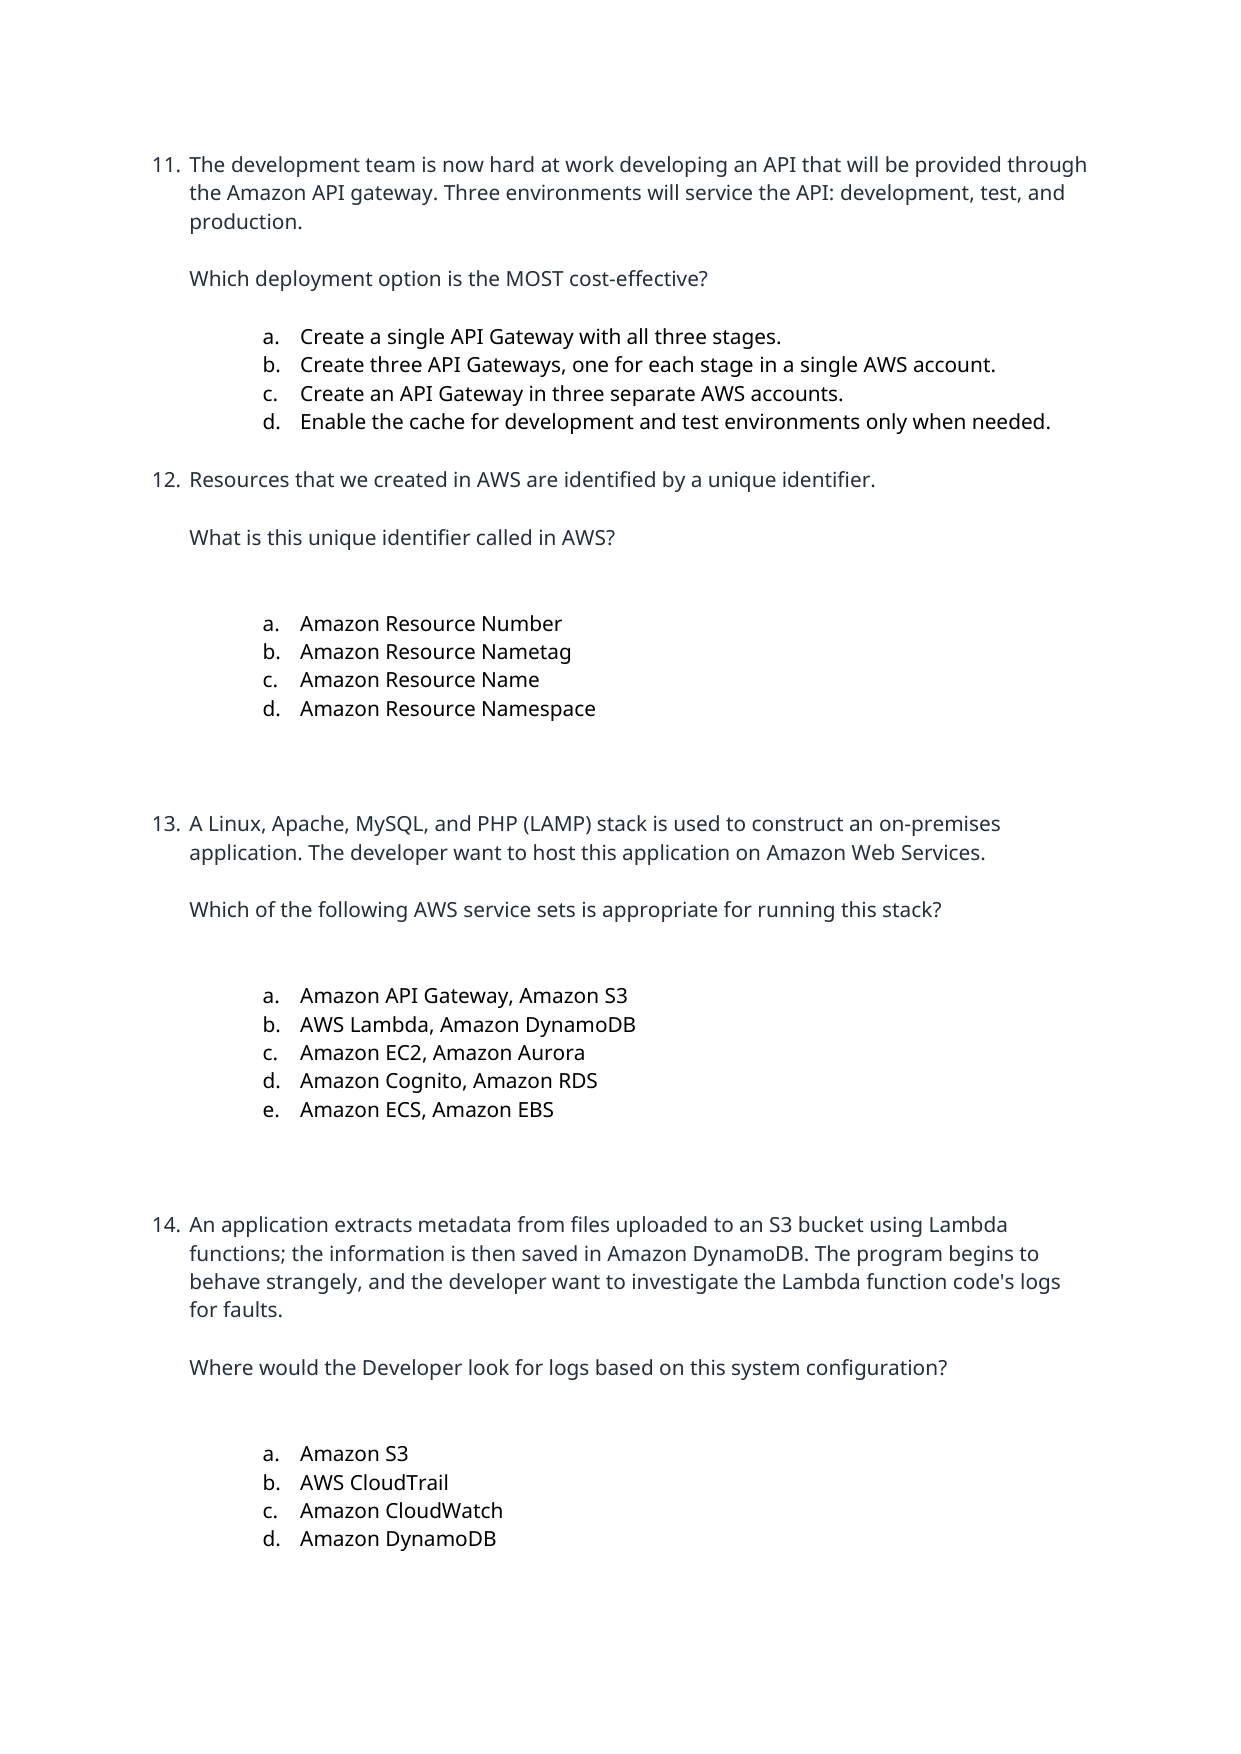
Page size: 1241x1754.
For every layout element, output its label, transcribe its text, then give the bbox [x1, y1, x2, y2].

list Amazon API Gateway, Amazon S3 [262, 981, 1090, 1010]
text Which of the following AWS service sets is appropriate for running this stack? [189, 895, 1090, 924]
list Enable the cache for development and test environments only when needed. [262, 407, 1090, 436]
list Amazon ECS, Amazon EBS [262, 1095, 1090, 1123]
list Amazon DynamoDB [262, 1524, 1090, 1553]
list Create a single API Gateway with all three stages. [262, 322, 1090, 351]
list A Linux, Apache, MySQL, and PHP (LAMP) stack is used to construct an on-premises application. The developer want to host this application on Amazon Web Services. [152, 809, 1090, 866]
text What is this unique identifier called in AWS? [189, 523, 1090, 551]
list Resources that we created in AWS are identified by a unique identifier. [152, 465, 1090, 493]
list An application extracts metadata from files uploaded to an S3 bucket using Lambda functions; the information is then saved in Amazon DynamoDB. The program begins to behave strangely, and the developer want to investigate the Lambda function code's logs for faults. [152, 1210, 1090, 1324]
list Amazon S3 [262, 1439, 1090, 1468]
list Amazon Resource Name [262, 666, 1090, 694]
list Amazon CloudWatch [262, 1496, 1090, 1524]
text Which deployment option is the MOST cost-effective? [189, 264, 1090, 293]
list Amazon Resource Nametag [262, 637, 1090, 666]
list Amazon Resource Number [262, 609, 1090, 637]
list Amazon EC2, Amazon Aurora [262, 1038, 1090, 1067]
list AWS CloudTrail [262, 1468, 1090, 1496]
list Create three API Gateways, one for each stage in a single AWS account. [262, 351, 1090, 379]
list Amazon Cognito, Amazon RDS [262, 1067, 1090, 1095]
list AWS Lambda, Amazon DynamoDB [262, 1010, 1090, 1038]
text Where would the Developer look for logs based on this system configuration? [189, 1353, 1090, 1382]
list Create an API Gateway in three separate AWS accounts. [262, 379, 1090, 407]
list The development team is now hard at work developing an API that will be provided through the Amazon API gateway. Three environments will service the API: development, test, and production. [152, 150, 1090, 235]
list Amazon Resource Namespace [262, 694, 1090, 722]
